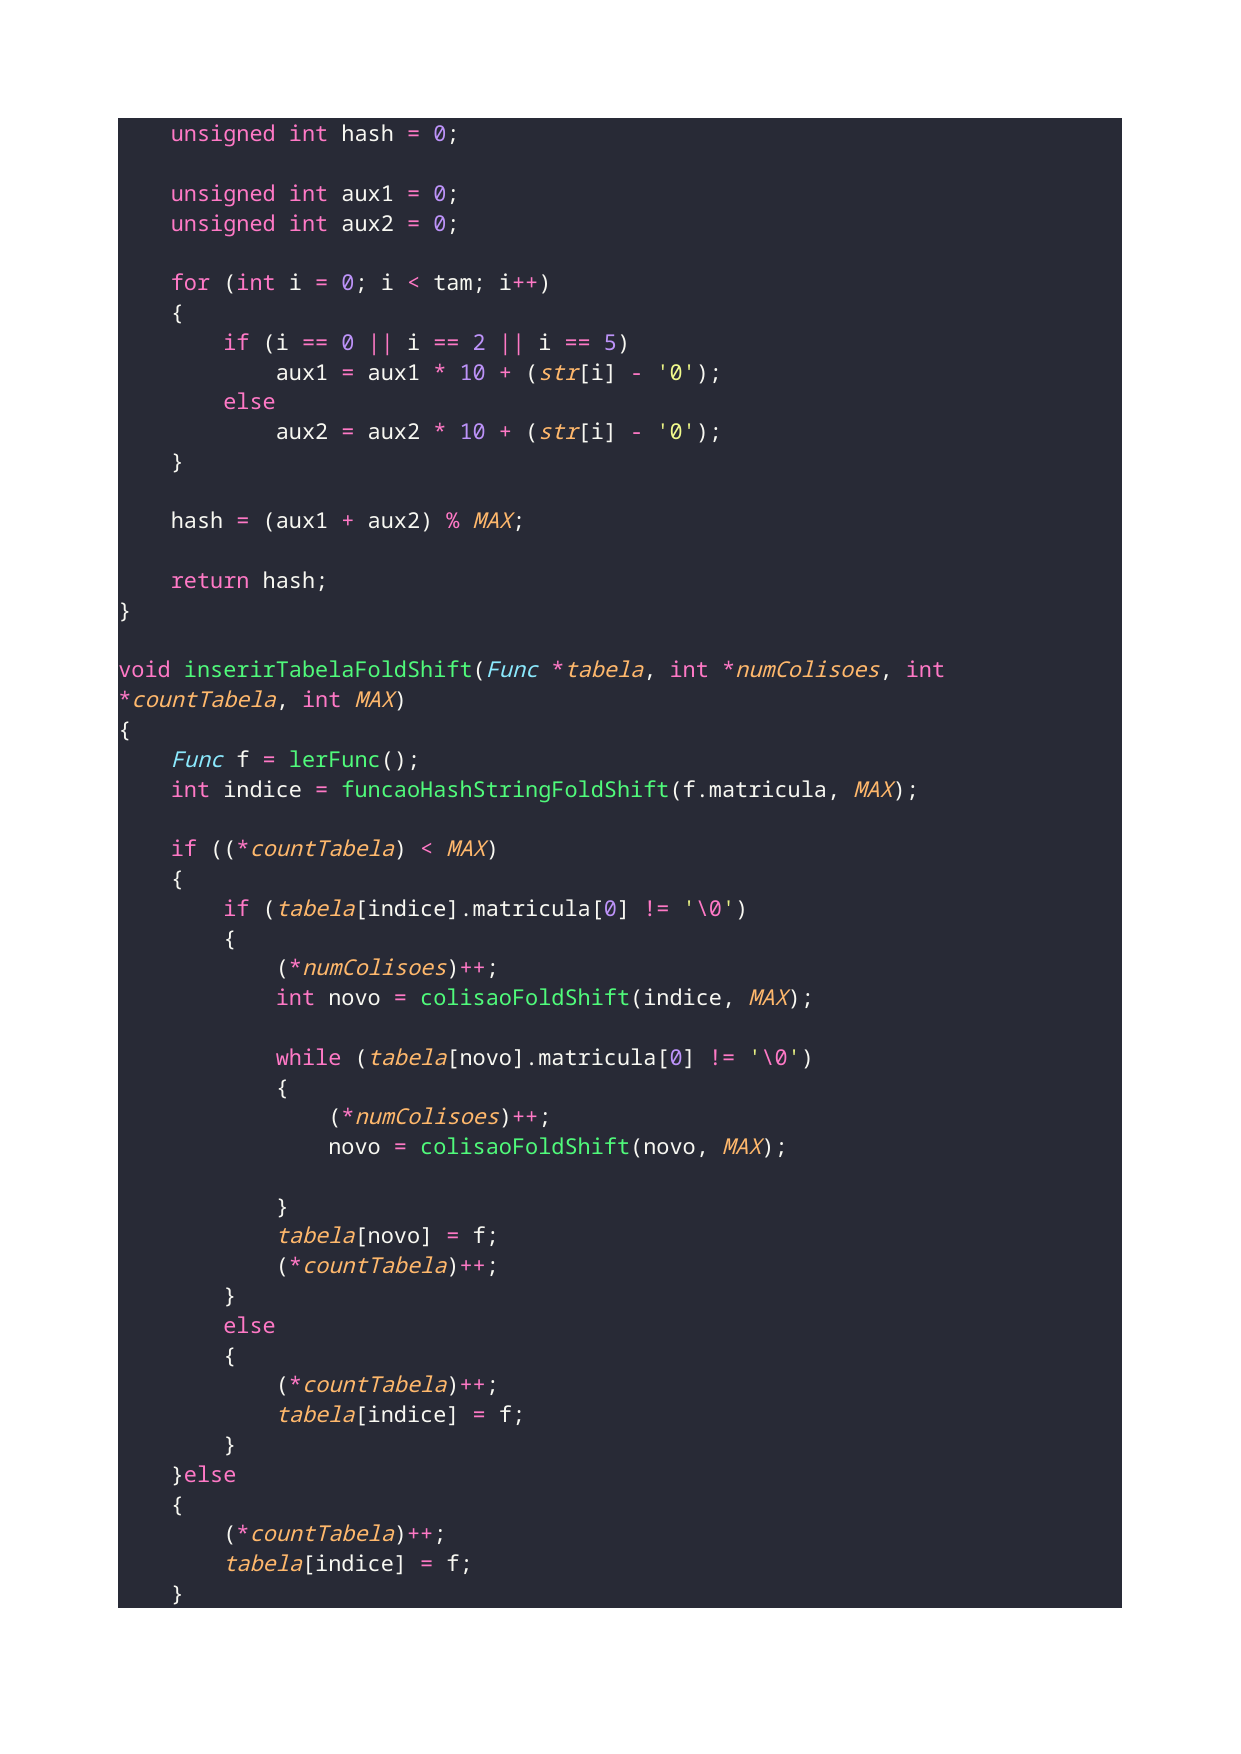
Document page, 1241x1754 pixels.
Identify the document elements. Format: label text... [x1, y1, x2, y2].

text } [118, 446, 1122, 476]
text (*countTabela)++; [118, 1369, 1122, 1399]
text (*numColisoes)++; [118, 952, 1122, 982]
text novo = colisaoFoldShift(novo, MAX); [118, 1131, 1122, 1161]
text tabela[novo] = f; [118, 1220, 1122, 1250]
text } [118, 1429, 1122, 1459]
text } [118, 1578, 1122, 1608]
text unsigned int aux2 = 0; [118, 207, 1122, 237]
text aux1 = aux1 * 10 + (str[i] - '0'); [118, 356, 1122, 386]
text { [118, 297, 1122, 327]
text if (tabela[indice].matricula[0] != '\0') [118, 893, 1122, 922]
text if ((*countTabela) < MAX) [118, 833, 1122, 863]
text while (tabela[novo].matricula[0] != '\0') [118, 1042, 1122, 1071]
text { [118, 863, 1122, 893]
text { [118, 922, 1122, 952]
text (*countTabela)++; [118, 1250, 1122, 1280]
text } [118, 595, 1122, 624]
text } [118, 1280, 1122, 1310]
text if (i == 0 || i == 2 || i == 5) [118, 327, 1122, 356]
text for (int i = 0; i < tam; i++) [118, 267, 1122, 297]
text aux2 = aux2 * 10 + (str[i] - '0'); [118, 416, 1122, 446]
text { [118, 1339, 1122, 1369]
text int novo = colisaoFoldShift(indice, MAX); [118, 982, 1122, 1012]
text { [118, 1071, 1122, 1101]
text { [118, 714, 1122, 744]
text int indice = funcaoHashStringFoldShift(f.matricula, MAX); [118, 773, 1122, 803]
text void inserirTabelaFoldShift(Func *tabela, int *numColisoes, int *countTabela, int MAX) [118, 654, 1122, 714]
text return hash; [118, 565, 1122, 595]
text unsigned int hash = 0; [118, 118, 1122, 148]
text } [118, 1191, 1122, 1220]
text { [118, 1488, 1122, 1518]
text else [118, 386, 1122, 416]
text else [118, 1310, 1122, 1339]
text Func f = lerFunc(); [118, 744, 1122, 773]
text unsigned int aux1 = 0; [118, 178, 1122, 207]
text hash = (aux1 + aux2) % MAX; [118, 505, 1122, 535]
text tabela[indice] = f; [118, 1548, 1122, 1578]
text tabela[indice] = f; [118, 1399, 1122, 1429]
text (*countTabela)++; [118, 1518, 1122, 1548]
text (*numColisoes)++; [118, 1101, 1122, 1131]
text }else [118, 1459, 1122, 1488]
